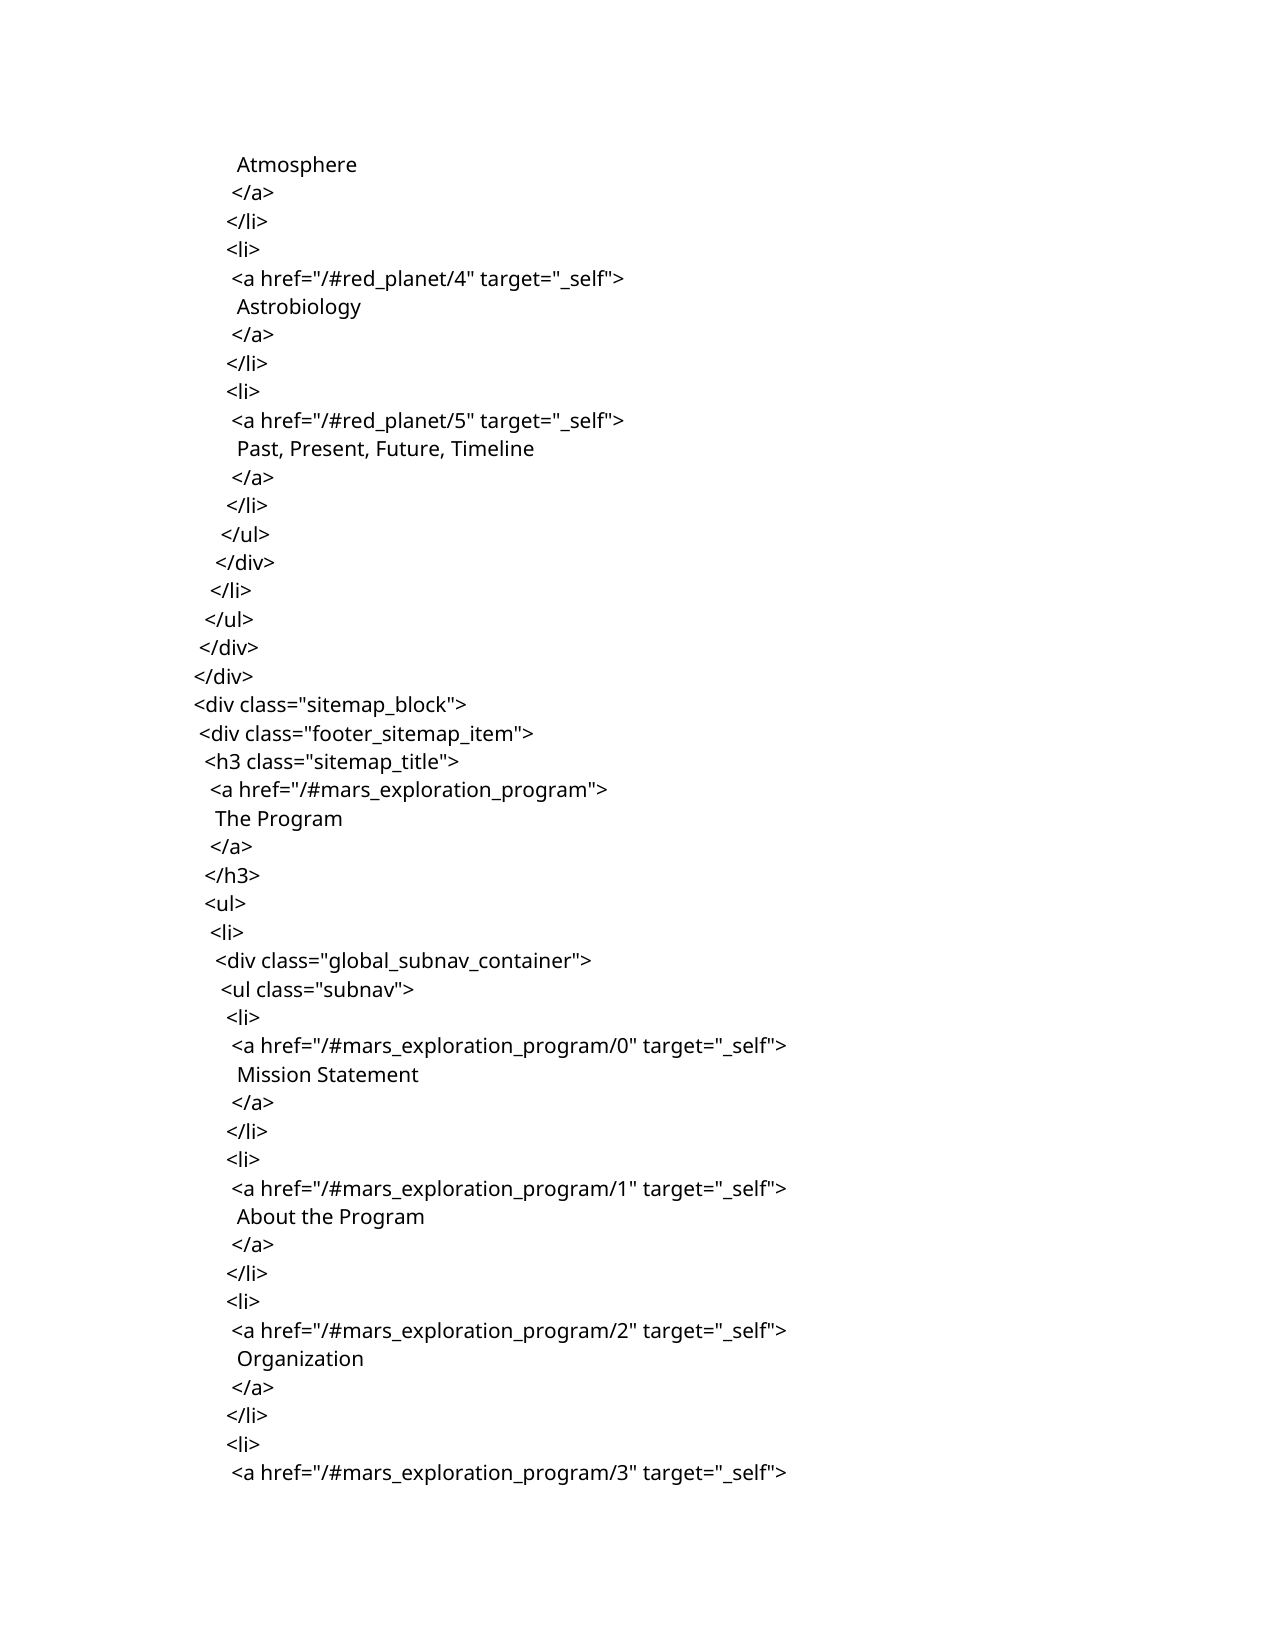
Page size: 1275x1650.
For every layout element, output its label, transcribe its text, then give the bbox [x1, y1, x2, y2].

text </h3> [150, 861, 1125, 889]
text </li> [150, 491, 1125, 520]
text </ul> [150, 520, 1125, 548]
text <div class="global_subnav_container"> [150, 946, 1125, 975]
text </a> [150, 1231, 1125, 1259]
text About the Program [150, 1202, 1125, 1231]
text <a href="/#mars_exploration_program/1" target="_self"> [150, 1174, 1125, 1202]
text <div class="footer_sitemap_item"> [150, 719, 1125, 747]
text <ul> [150, 889, 1125, 918]
text </a> [150, 1088, 1125, 1117]
text <ul class="subnav"> [150, 975, 1125, 1003]
text </div> [150, 662, 1125, 690]
text <li> [150, 235, 1125, 264]
text <a href="/#red_planet/4" target="_self"> [150, 264, 1125, 292]
text The Program [150, 804, 1125, 832]
text <a href="/#mars_exploration_program/3" target="_self"> [150, 1458, 1125, 1487]
text Past, Present, Future, Timeline [150, 434, 1125, 463]
text </a> [150, 832, 1125, 861]
text <a href="/#mars_exploration_program/2" target="_self"> [150, 1316, 1125, 1344]
text <li> [150, 1145, 1125, 1174]
text <a href="/#mars_exploration_program"> [150, 776, 1125, 804]
text <li> [150, 1003, 1125, 1032]
text </li> [150, 349, 1125, 377]
text </li> [150, 1117, 1125, 1145]
text Atmosphere [150, 150, 1125, 178]
text </li> [150, 577, 1125, 605]
text </a> [150, 321, 1125, 349]
text <h3 class="sitemap_title"> [150, 747, 1125, 776]
text <a href="/#red_planet/5" target="_self"> [150, 406, 1125, 434]
text </li> [150, 1401, 1125, 1430]
text Mission Statement [150, 1060, 1125, 1088]
text </a> [150, 463, 1125, 491]
text </li> [150, 207, 1125, 235]
text </a> [150, 178, 1125, 207]
text </div> [150, 633, 1125, 662]
text <div class="sitemap_block"> [150, 690, 1125, 719]
text <li> [150, 1430, 1125, 1458]
text <li> [150, 1287, 1125, 1316]
text Organization [150, 1344, 1125, 1373]
text <li> [150, 918, 1125, 946]
text </li> [150, 1259, 1125, 1287]
text Astrobiology [150, 292, 1125, 321]
text </a> [150, 1373, 1125, 1401]
text <a href="/#mars_exploration_program/0" target="_self"> [150, 1032, 1125, 1060]
text </div> [150, 548, 1125, 577]
text <li> [150, 377, 1125, 406]
text </ul> [150, 605, 1125, 633]
